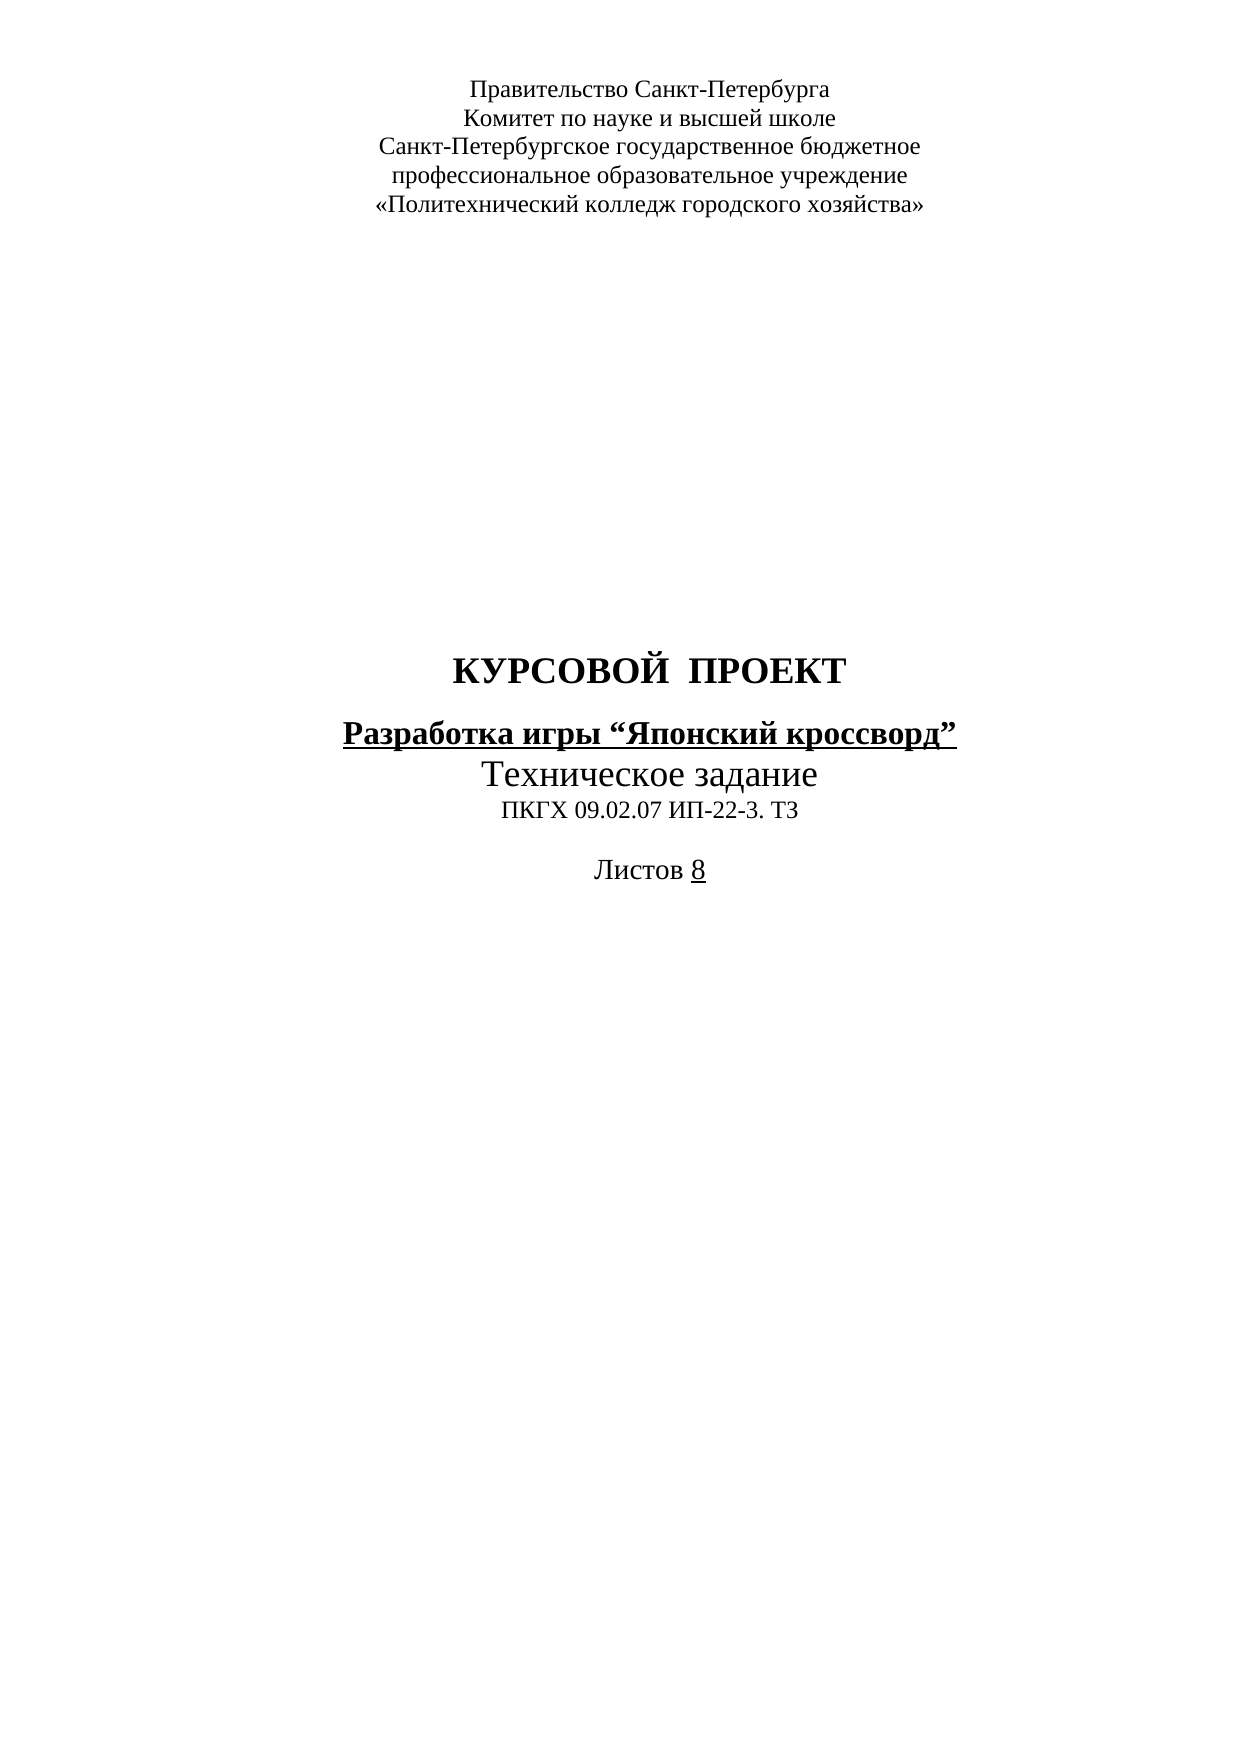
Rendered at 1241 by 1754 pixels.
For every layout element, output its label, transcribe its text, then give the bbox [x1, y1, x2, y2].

subtitle КУРСОВОЙ ПРОЕКТ [118, 649, 1181, 692]
subtitle Техническое задание [118, 752, 1181, 795]
text ПКГХ 09.02.07 ИП-22-3. ТЗ [118, 795, 1181, 824]
text Листов 8 [118, 852, 1181, 886]
text Разработка игры “Японский кроссворд” [118, 713, 1181, 752]
